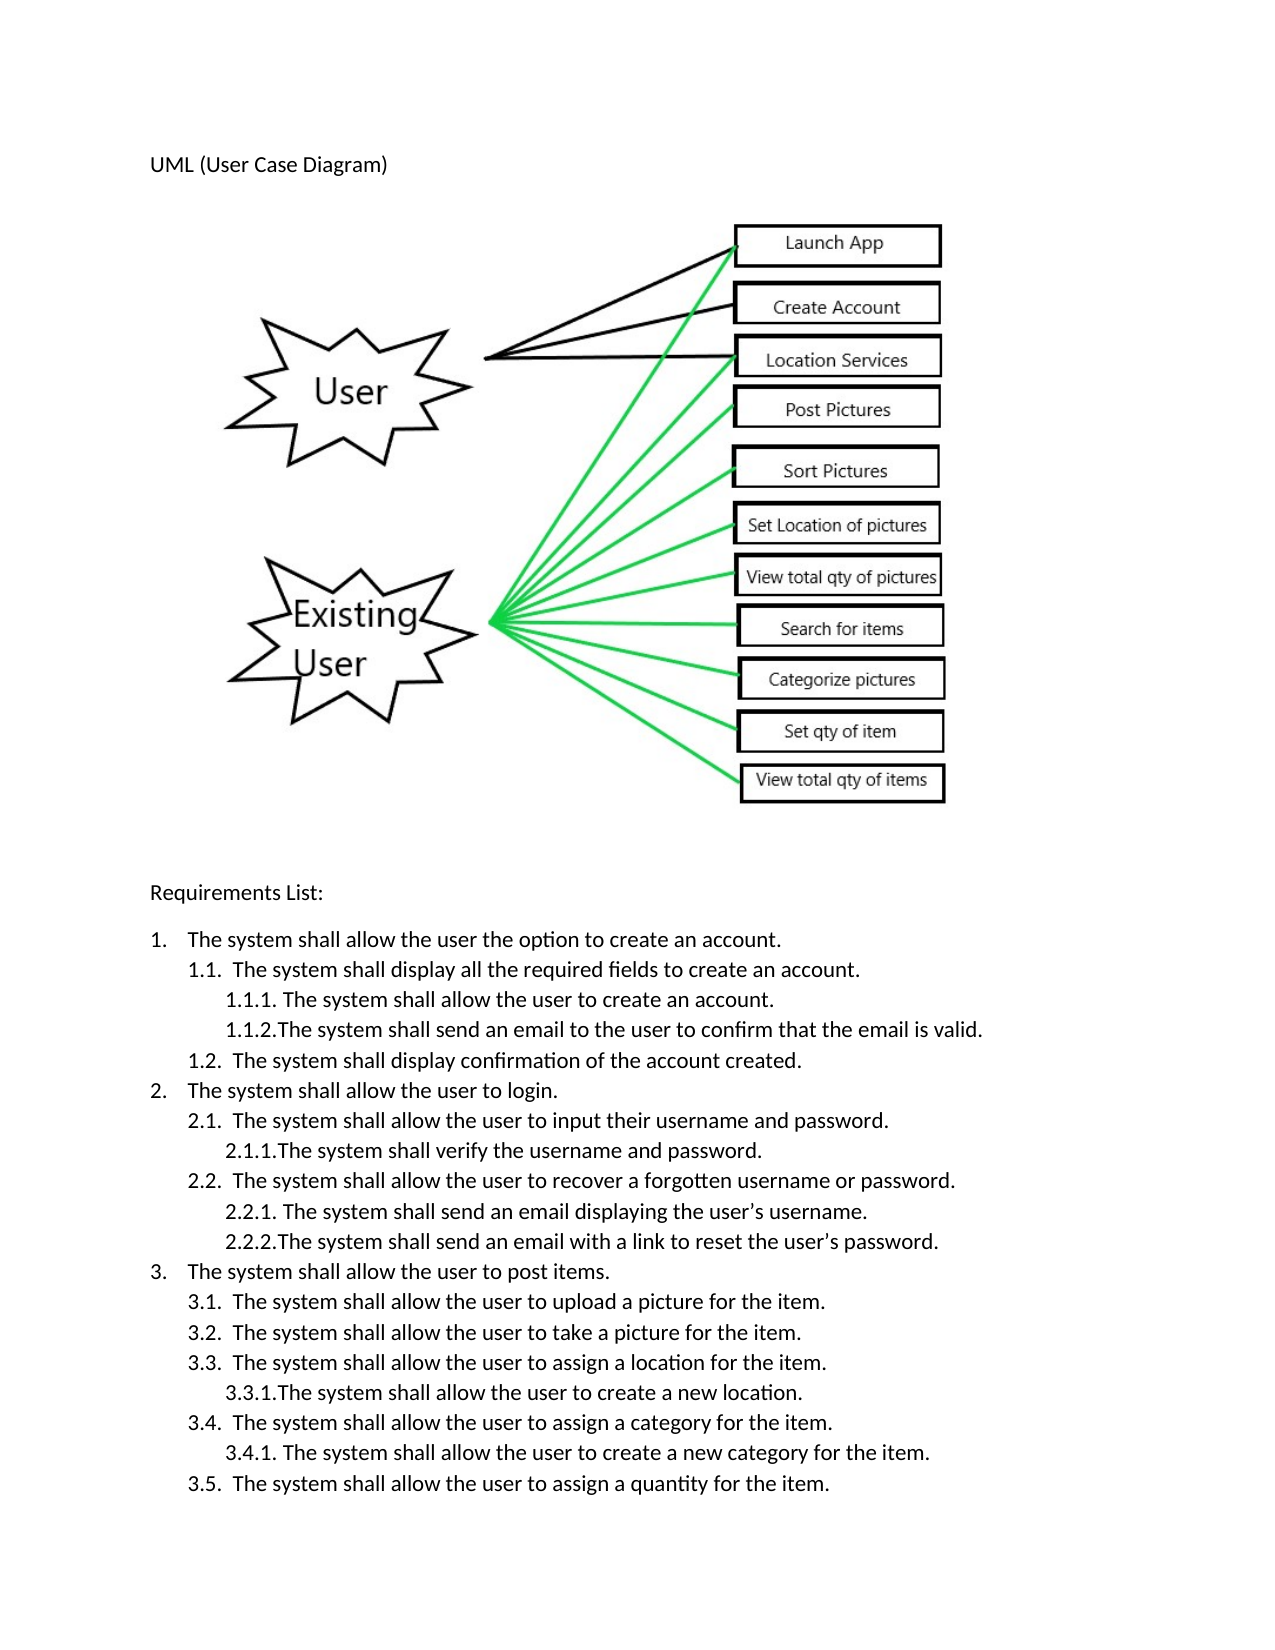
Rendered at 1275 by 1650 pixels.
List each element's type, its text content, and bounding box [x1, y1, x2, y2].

list The system shall allow the user to input their username and password. [187, 1106, 1125, 1134]
list The system shall display all the required fields to create an account. [187, 955, 1125, 983]
list The system shall allow the user to create a new location. [225, 1378, 1125, 1406]
text UML (User Case Diagram) [150, 150, 1125, 178]
list The system shall verify the username and password. [225, 1136, 1125, 1164]
list The system shall send an email displaying the user’s username. [225, 1197, 1125, 1225]
list The system shall allow the user to assign a location for the item. [187, 1348, 1125, 1376]
list The system shall allow the user to login. [150, 1076, 1125, 1104]
list The system shall allow the user to create a new category for the item. [225, 1438, 1125, 1466]
list The system shall allow the user to post items. [150, 1257, 1125, 1285]
list The system shall allow the user to create an account. [225, 985, 1125, 1013]
list The system shall allow the user to assign a category for the item. [187, 1408, 1125, 1436]
list The system shall allow the user the option to create an account. [150, 925, 1125, 953]
list The system shall send an email to the user to confirm that the email is valid. [225, 1016, 1125, 1043]
list The system shall allow the user to upload a picture for the item. [187, 1287, 1125, 1315]
list The system shall allow the user to assign a quantity for the item. [187, 1469, 1125, 1497]
text Requirements List: [150, 878, 1125, 906]
list The system shall allow the user to recover a forgotten username or password. [187, 1167, 1125, 1194]
list The system shall display confirmation of the account created. [187, 1046, 1125, 1074]
picture [150, 196, 968, 860]
list The system shall send an email with a link to reset the user’s password. [225, 1227, 1125, 1255]
list The system shall allow the user to take a picture for the item. [187, 1318, 1125, 1346]
